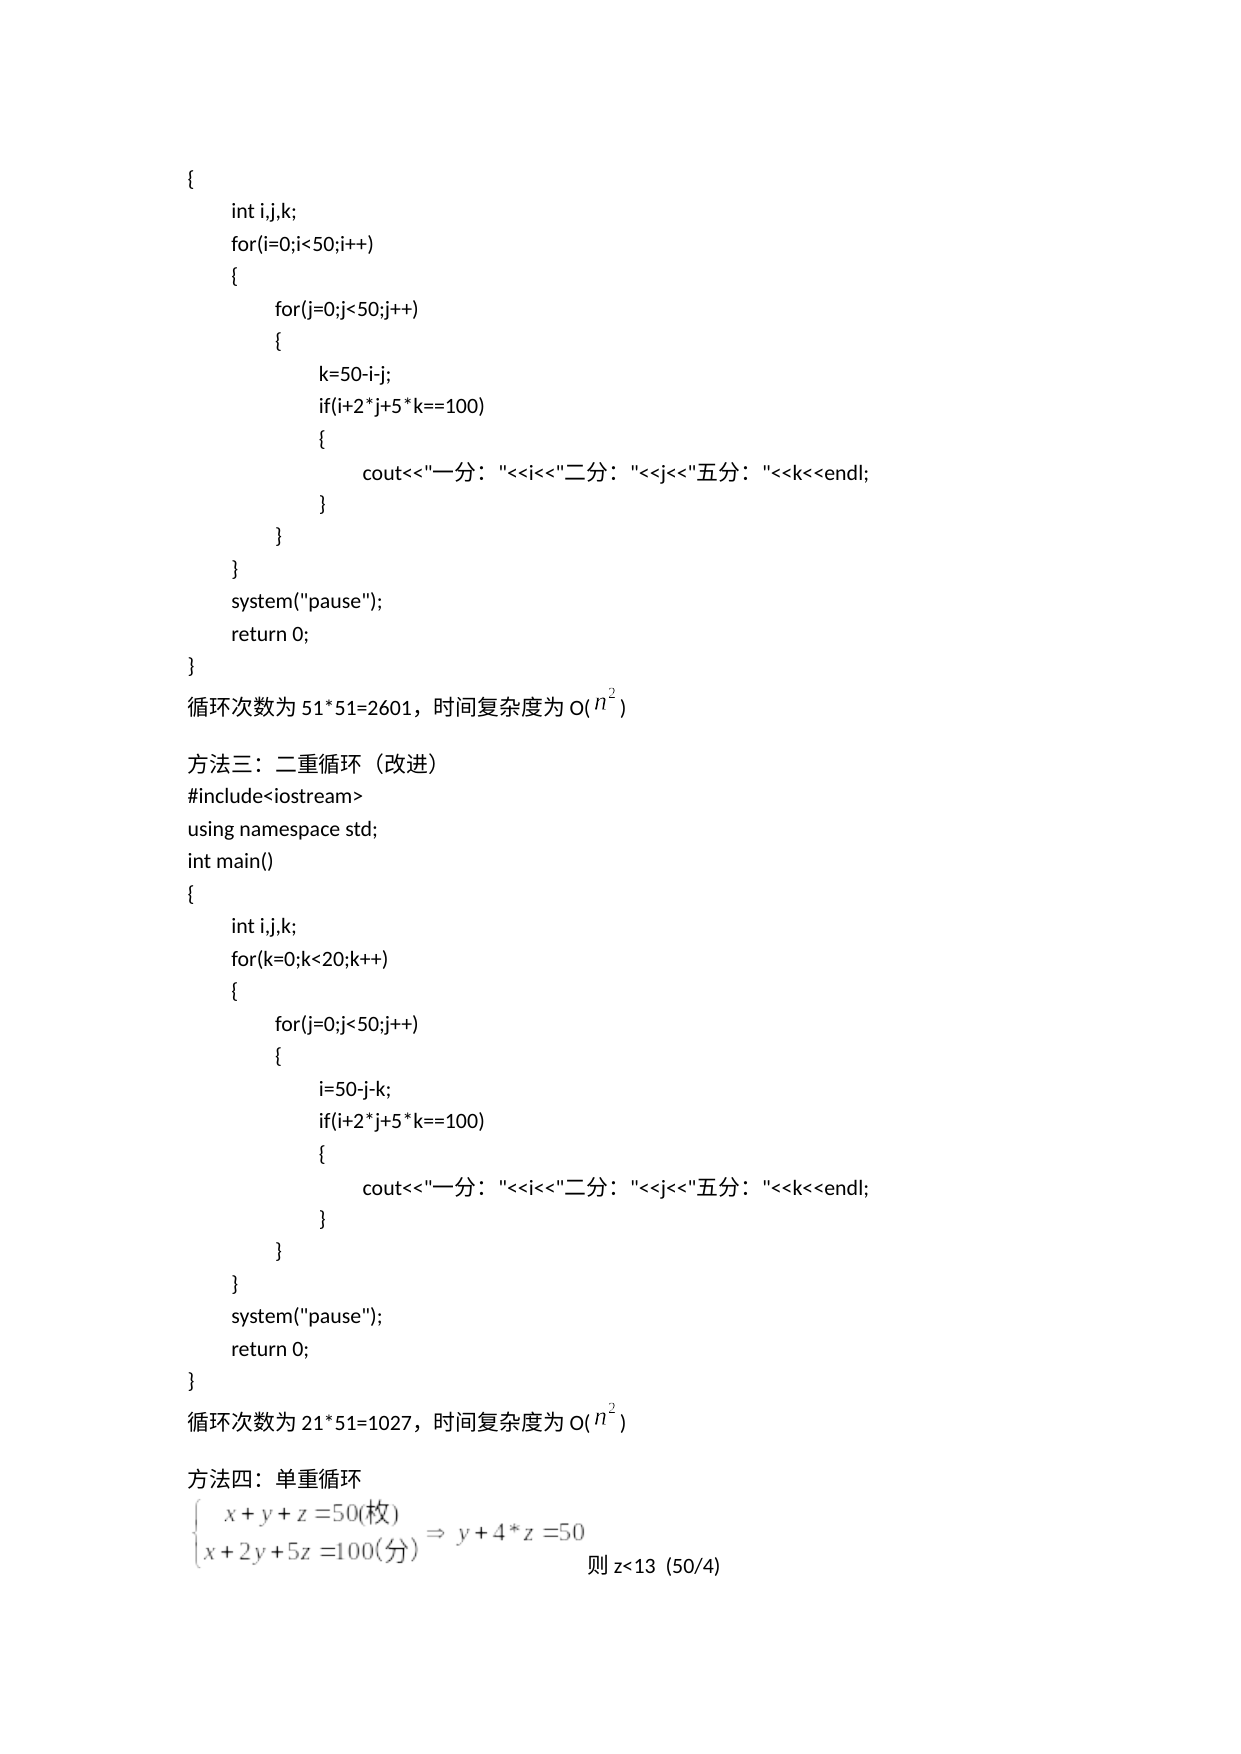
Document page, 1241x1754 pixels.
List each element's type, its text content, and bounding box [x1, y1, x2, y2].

list { [187, 1137, 1053, 1169]
list for(j=0;j<50;j++) [187, 1007, 1053, 1039]
list { [187, 974, 1053, 1007]
list if(i+2*j+5*k==100) [187, 1104, 1053, 1137]
list 方法四：单重循环 [187, 1462, 1053, 1494]
list 循环次数为21*51=1027，时间复杂度为O() [187, 1397, 1053, 1462]
list } [187, 1364, 1053, 1397]
list } [187, 1267, 1053, 1299]
list { [187, 1039, 1053, 1072]
list k=50-i-j; [187, 357, 1053, 389]
list { [187, 259, 1053, 292]
list for(j=0;j<50;j++) [187, 292, 1053, 324]
list { [187, 162, 1053, 194]
list return 0; [187, 617, 1053, 649]
list { [187, 422, 1053, 454]
list cout<<"一分："<<i<<"二分："<<j<<"五分："<<k<<endl; [187, 454, 1053, 487]
list return 0; [187, 1332, 1053, 1364]
list } [187, 487, 1053, 519]
list using namespace std; [187, 812, 1053, 844]
list for(i=0;i<50;i++) [187, 227, 1053, 259]
list 方法三：二重循环（改进） [187, 747, 1053, 779]
list } [187, 1234, 1053, 1267]
list } [187, 519, 1053, 552]
list int main() [187, 844, 1053, 877]
list { [187, 324, 1053, 357]
list 循环次数为51*51=2601，时间复杂度为O() [187, 682, 1053, 747]
list int i,j,k; [187, 909, 1053, 942]
list system("pause"); [187, 1299, 1053, 1332]
list } [187, 649, 1053, 682]
list system("pause"); [187, 584, 1053, 617]
list for(k=0;k<20;k++) [187, 942, 1053, 974]
list { [187, 877, 1053, 909]
list } [187, 552, 1053, 584]
list #include<iostream> [187, 779, 1053, 812]
list int i,j,k; [187, 194, 1053, 227]
list if(i+2*j+5*k==100) [187, 389, 1053, 422]
list cout<<"一分："<<i<<"二分："<<j<<"五分："<<k<<endl; [187, 1169, 1053, 1202]
list 则z<13 (50/4) [187, 1494, 1053, 1592]
list i=50-j-k; [187, 1072, 1053, 1104]
list } [187, 1202, 1053, 1234]
